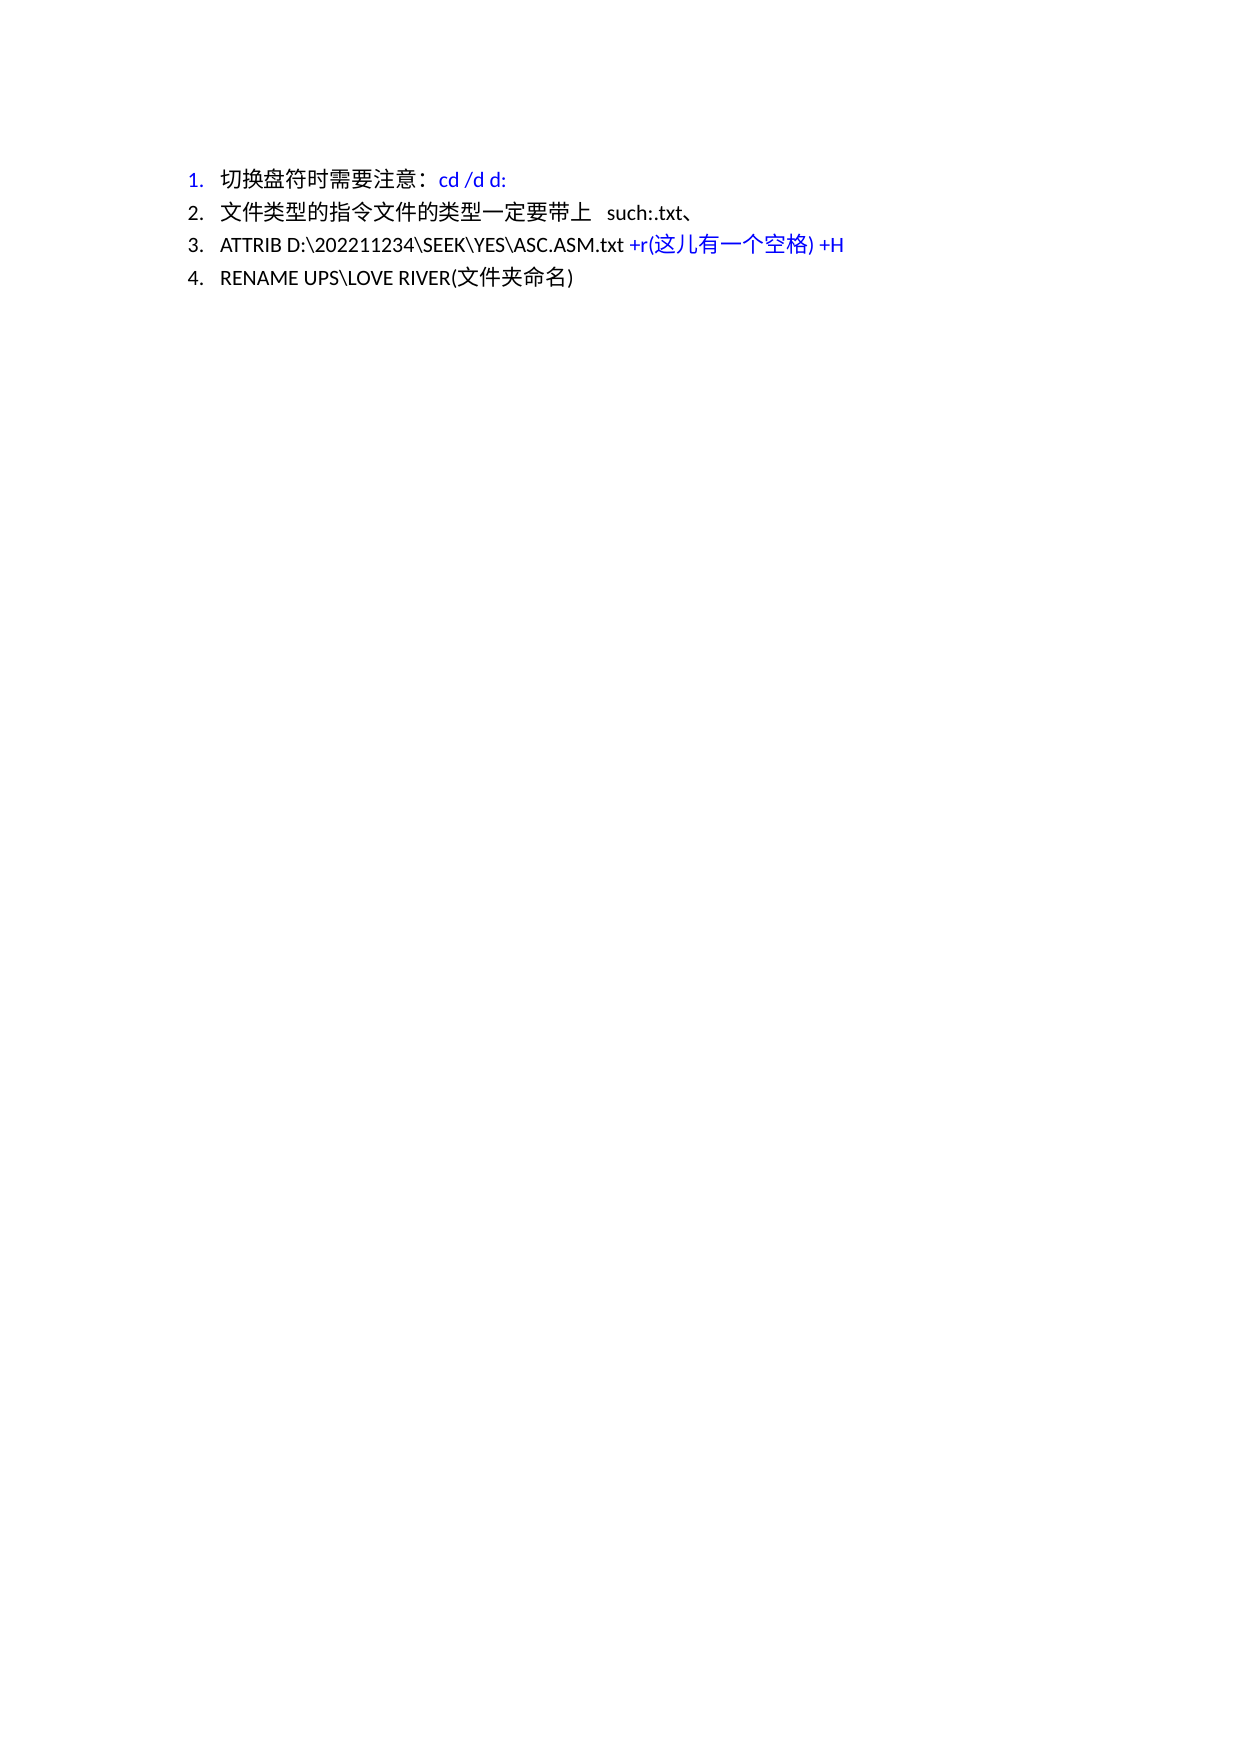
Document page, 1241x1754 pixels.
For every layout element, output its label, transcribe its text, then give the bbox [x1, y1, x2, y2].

list 切换盘符时需要注意：cd /d d: [187, 162, 1053, 194]
list RENAME UPS\LOVE RIVER(文件夹命名) [187, 259, 1053, 292]
list 文件类型的指令文件的类型一定要带上 such:.txt、 [187, 194, 1053, 227]
list ATTRIB D:\202211234\SEEK\YES\ASC.ASM.txt +r(这儿有一个空格) +H [187, 227, 1053, 259]
